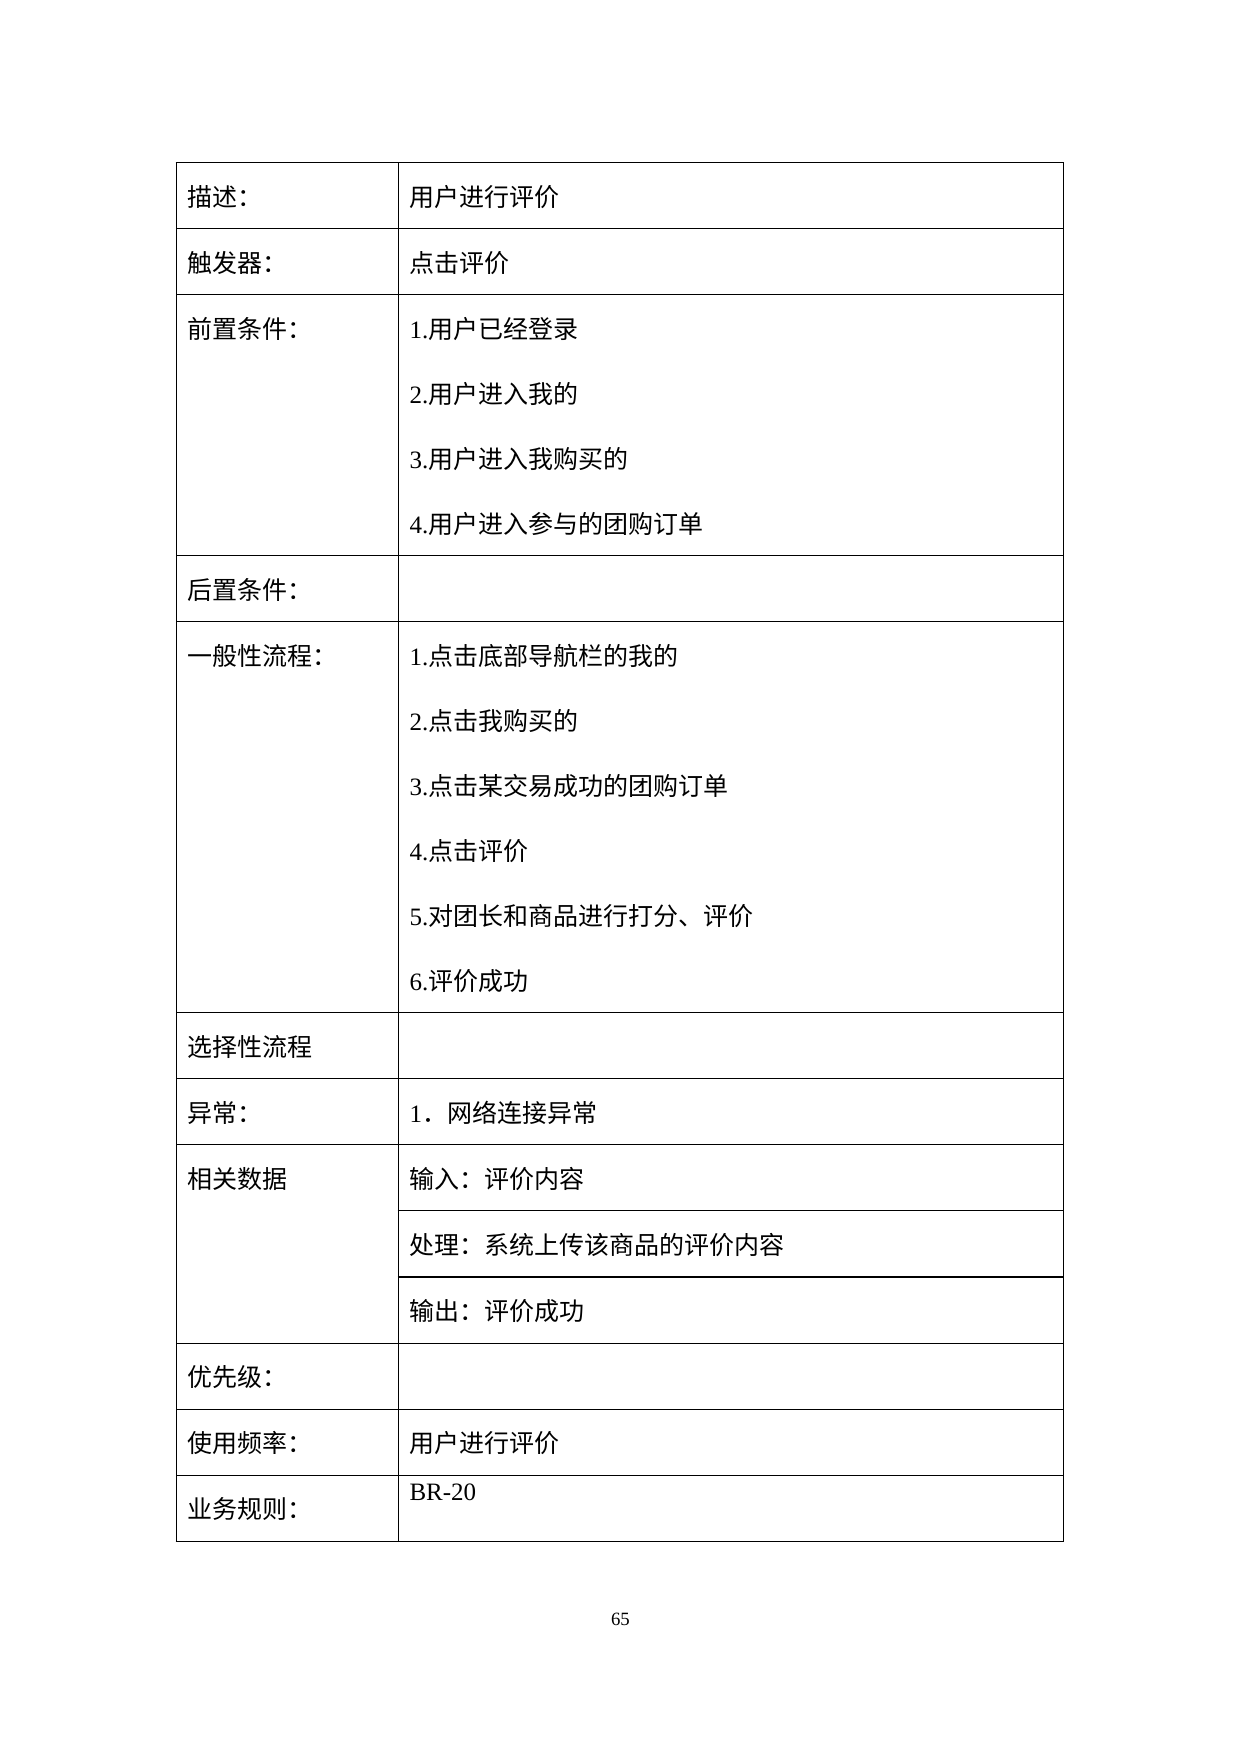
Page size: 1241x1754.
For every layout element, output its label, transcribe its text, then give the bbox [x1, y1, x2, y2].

table_cell [399, 1344, 1063, 1408]
table_cell 选择性流程 [177, 1013, 398, 1078]
table_cell 后置条件： [177, 556, 398, 621]
table_cell 异常： [177, 1079, 398, 1144]
table_cell 触发器： [177, 229, 398, 294]
table_cell 点击评价 [399, 229, 1063, 294]
table_cell 前置条件： [177, 295, 398, 555]
table_cell 使用频率： [177, 1410, 398, 1474]
table_cell BR-20 [399, 1476, 1063, 1541]
table_cell 处理：系统上传该商品的评价内容 [399, 1211, 1063, 1276]
table_cell 业务规则： [177, 1476, 398, 1541]
table_cell 一般性流程： [177, 622, 398, 1012]
table_cell 输入：评价内容 [399, 1145, 1063, 1210]
table_cell 用户进行评价 [399, 1410, 1063, 1474]
table_cell [399, 556, 1063, 621]
table_cell 1．网络连接异常 [399, 1079, 1063, 1144]
table_cell 描述： [177, 163, 398, 228]
table_cell 1.点击底部导航栏的我的 2.点击我购买的 3.点击某交易成功的团购订单 4.点击评价 5.对团长和商品进行打分、评价 6.评价成功 [399, 622, 1063, 1012]
table_cell 相关数据 [177, 1145, 398, 1342]
table_cell 1.用户已经登录 2.用户进入我的 3.用户进入我购买的 4.用户进入参与的团购订单 [399, 295, 1063, 555]
table_cell 输出：评价成功 [399, 1278, 1063, 1342]
table_cell 用户进行评价 [399, 163, 1063, 228]
table_cell [399, 1013, 1063, 1078]
table_cell 优先级： [177, 1344, 398, 1408]
